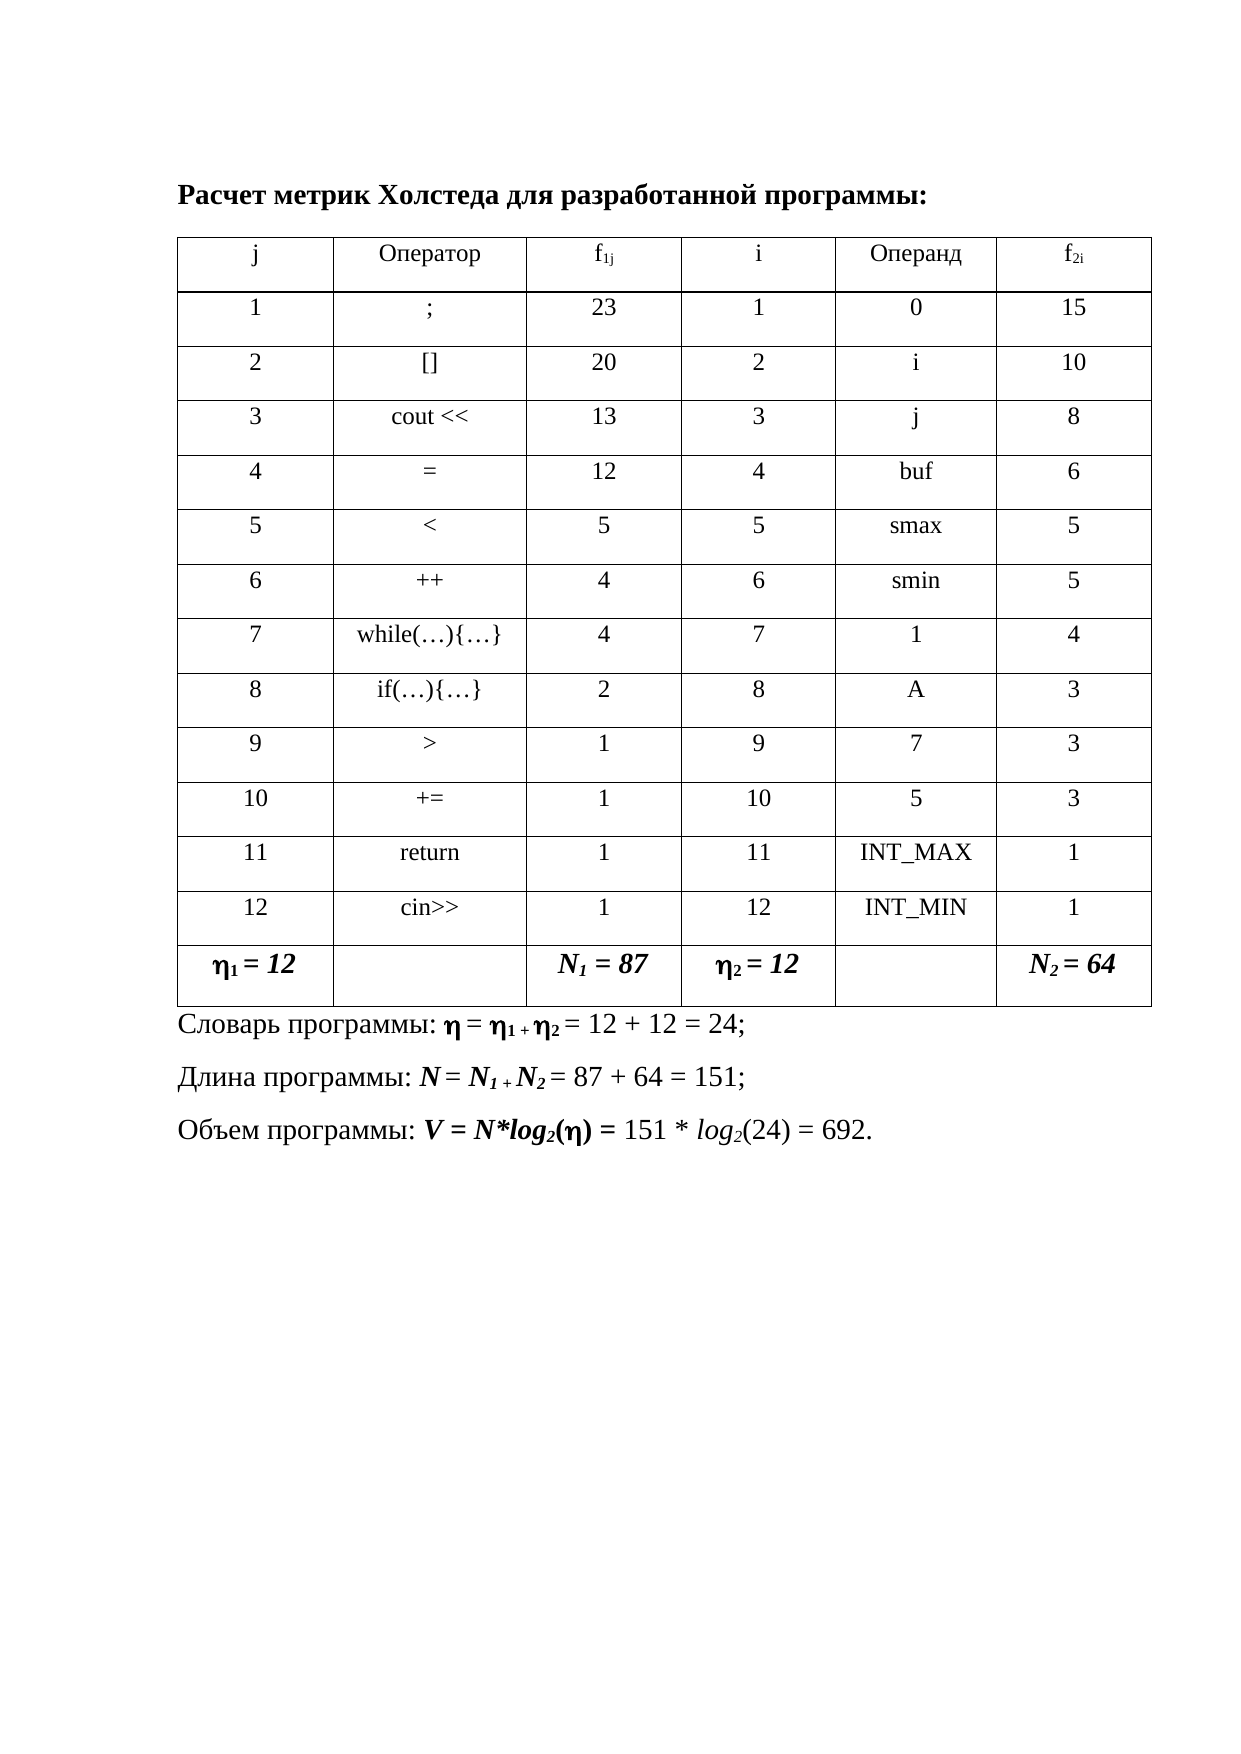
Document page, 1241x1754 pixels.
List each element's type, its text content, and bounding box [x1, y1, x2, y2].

table_cell 1 [682, 293, 835, 346]
table_cell = [334, 456, 526, 509]
table_cell smax [836, 510, 996, 564]
table_cell 4 [178, 456, 333, 509]
text Длина программы: N = N1 + N2 = 87 + 64 = 151; [177, 1059, 1152, 1093]
table_cell 2 [178, 347, 333, 400]
table_cell 1 [997, 837, 1151, 891]
table_cell return [334, 837, 526, 891]
table_cell 4 [527, 619, 681, 673]
text Словарь программы: = 1 + 2 = 12 + 12 = 24; [177, 1007, 1152, 1040]
table_cell 5 [682, 510, 835, 564]
table_cell [836, 946, 996, 1006]
table_cell 5 [836, 783, 996, 836]
table_cell buf [836, 456, 996, 509]
table_cell 2 [682, 347, 835, 400]
table_cell N1 = 87 [527, 946, 681, 1006]
table_cell 4 [682, 456, 835, 509]
table_cell A [836, 674, 996, 727]
table_cell 12 [527, 456, 681, 509]
table_cell 3 [997, 783, 1151, 836]
table_cell j [836, 401, 996, 455]
table_cell 2 = 12 [682, 946, 835, 1006]
table_cell 9 [178, 728, 333, 782]
table_cell INT_MIN [836, 892, 996, 945]
table_cell 5 [178, 510, 333, 564]
table_cell [334, 946, 526, 1006]
table_cell 6 [997, 456, 1151, 509]
table_cell 3 [682, 401, 835, 455]
table_cell 20 [527, 347, 681, 400]
table_cell 10 [178, 783, 333, 836]
table_cell 1 [836, 619, 996, 673]
table_cell 8 [178, 674, 333, 727]
table_cell 3 [997, 674, 1151, 727]
table_cell 5 [997, 510, 1151, 564]
table_cell += [334, 783, 526, 836]
table_cell 1 [527, 892, 681, 945]
table_cell 7 [836, 728, 996, 782]
table_cell 1 [178, 293, 333, 346]
table_header Операнд [836, 238, 996, 291]
table_header j [178, 238, 333, 291]
table_cell 6 [178, 565, 333, 618]
table_cell [] [334, 347, 526, 400]
table_header f1j [527, 238, 681, 291]
table_cell 1 [527, 728, 681, 782]
table_cell < [334, 510, 526, 564]
table_cell 8 [682, 674, 835, 727]
table_cell 7 [682, 619, 835, 673]
table_cell 5 [997, 565, 1151, 618]
table_cell while(…){…} [334, 619, 526, 673]
table_cell 23 [527, 293, 681, 346]
table_cell 1 [527, 783, 681, 836]
table_cell 3 [178, 401, 333, 455]
table_cell 1 [527, 837, 681, 891]
table_cell 6 [682, 565, 835, 618]
table_cell INT_MAX [836, 837, 996, 891]
table_cell 12 [682, 892, 835, 945]
table_cell 1 = 12 [178, 946, 333, 1006]
table_cell if(…){…} [334, 674, 526, 727]
table_cell 11 [682, 837, 835, 891]
table_cell 15 [997, 293, 1151, 346]
table_header i [682, 238, 835, 291]
table_cell 11 [178, 837, 333, 891]
table_cell cin>> [334, 892, 526, 945]
table_cell 10 [682, 783, 835, 836]
table_cell 3 [997, 728, 1151, 782]
table_cell 0 [836, 293, 996, 346]
table_cell ++ [334, 565, 526, 618]
table_cell 4 [527, 565, 681, 618]
table_cell N2 = 64 [997, 946, 1151, 1006]
table_cell > [334, 728, 526, 782]
table_cell 4 [997, 619, 1151, 673]
table_cell 7 [178, 619, 333, 673]
table_cell cout << [334, 401, 526, 455]
table_cell i [836, 347, 996, 400]
text Расчет метрик Холстеда для разработанной программы: [177, 177, 1152, 211]
table_cell 1 [997, 892, 1151, 945]
table_cell 5 [527, 510, 681, 564]
table_header Оператор [334, 238, 526, 291]
table_cell 2 [527, 674, 681, 727]
table_cell 13 [527, 401, 681, 455]
table_cell smin [836, 565, 996, 618]
text Объем программы: V = N*log2() = 151 * log2(24) = 692. [177, 1112, 1152, 1146]
table_cell 10 [997, 347, 1151, 400]
table_header f2i [997, 238, 1151, 291]
table_cell ; [334, 293, 526, 346]
table_cell 9 [682, 728, 835, 782]
table_cell 8 [997, 401, 1151, 455]
table_cell 12 [178, 892, 333, 945]
